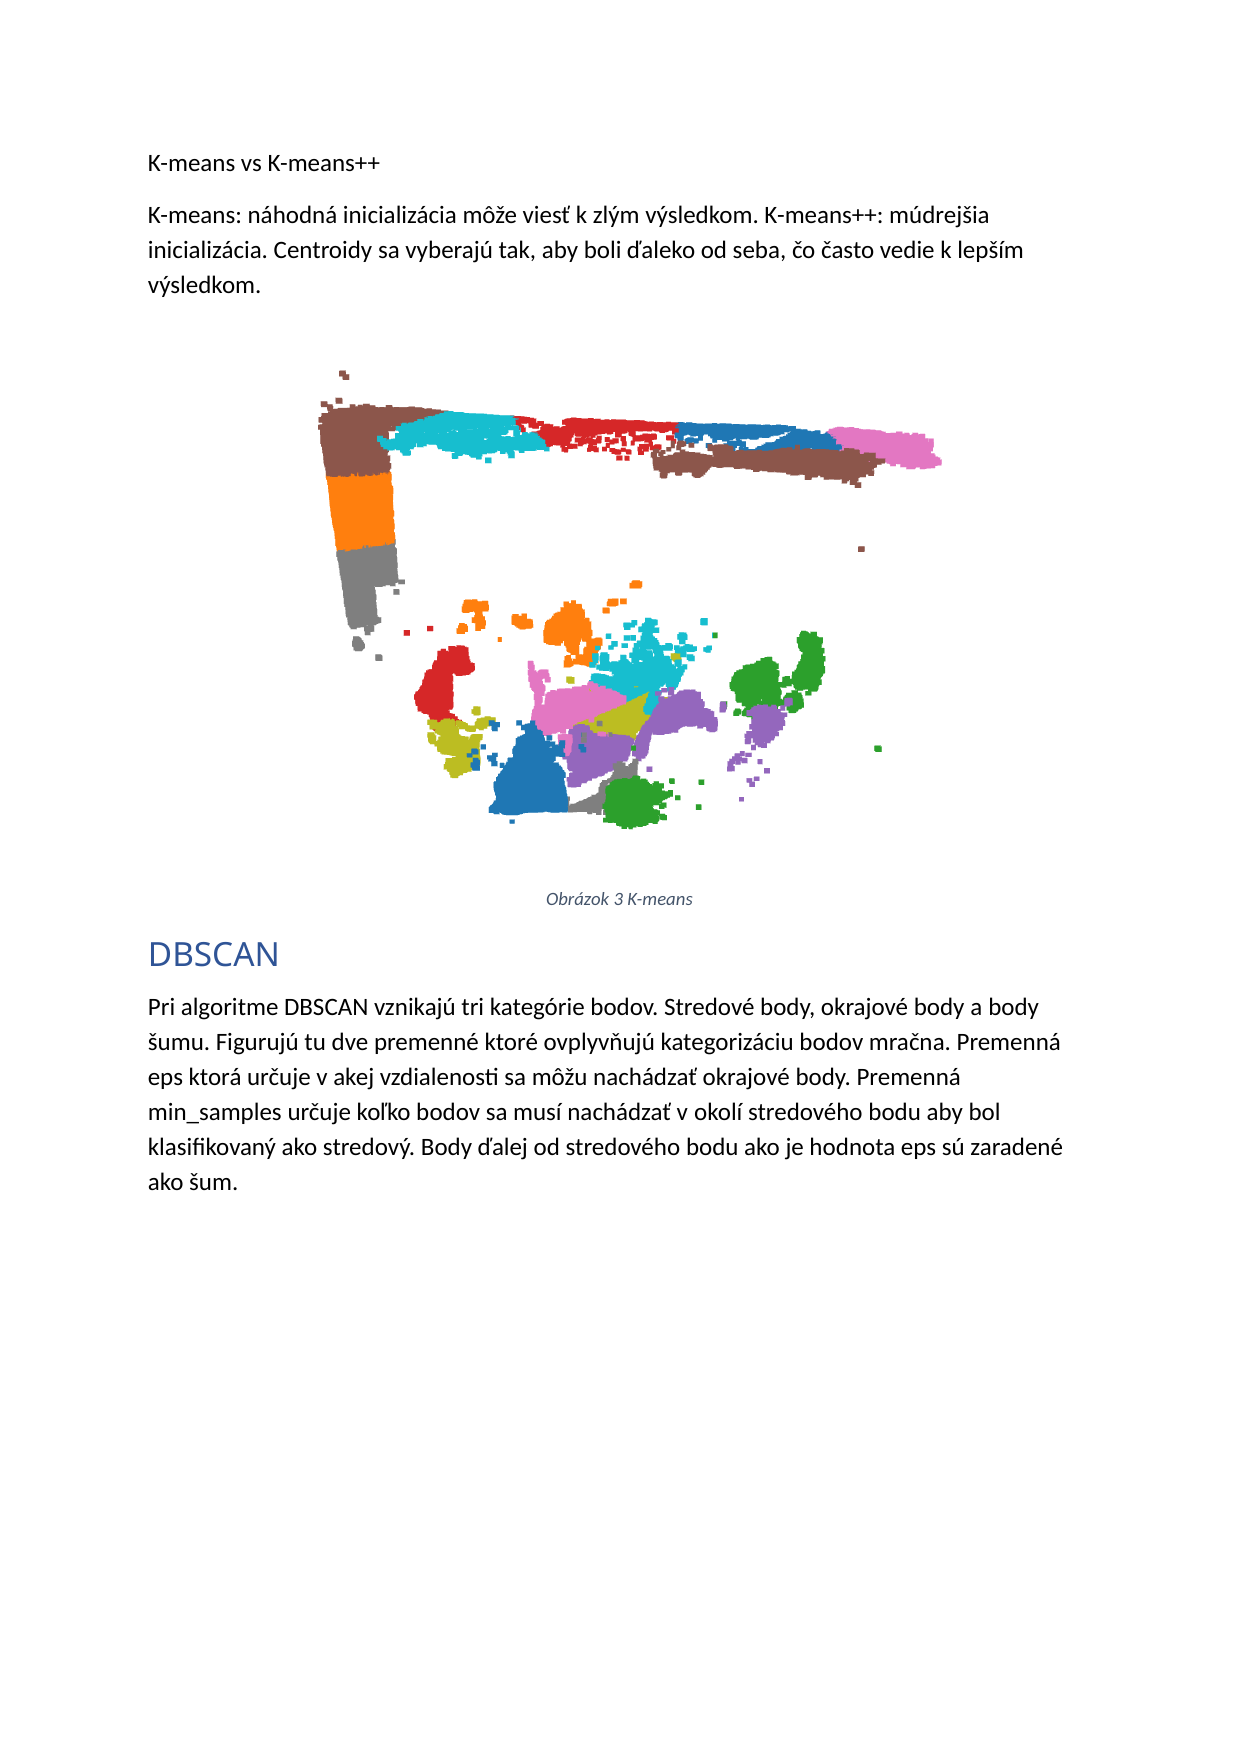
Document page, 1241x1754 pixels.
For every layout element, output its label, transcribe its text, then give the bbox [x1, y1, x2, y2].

text Obrázok 3 K-means [148, 887, 1093, 910]
subtitle DBSCAN [148, 931, 1093, 976]
picture [243, 321, 998, 866]
text K-means vs K-means++ [148, 148, 1093, 178]
text Pri algoritme DBSCAN vznikajú tri kategórie bodov. Stredové body, okrajové body a body šumu. Figurujú tu dve premenné ktoré ovplyvňujú kategorizáciu bodov mračna. Premenná eps ktorá určuje v akej vzdialenosti sa môžu nachádzať okrajové body. Premenná min_samples určuje koľko bodov sa musí nachádzať v okolí stredového bodu aby bol klasifikovaný ako stredový. Body ďalej od stredového bodu ako je hodnota eps sú zaradené ako šum. [148, 991, 1093, 1197]
text K-means: náhodná inicializácia môže viesť k zlým výsledkom. K-means++: múdrejšia inicializácia. Centroidy sa vyberajú tak, aby boli ďaleko od seba, čo často vedie k lepším výsledkom. [148, 199, 1093, 300]
